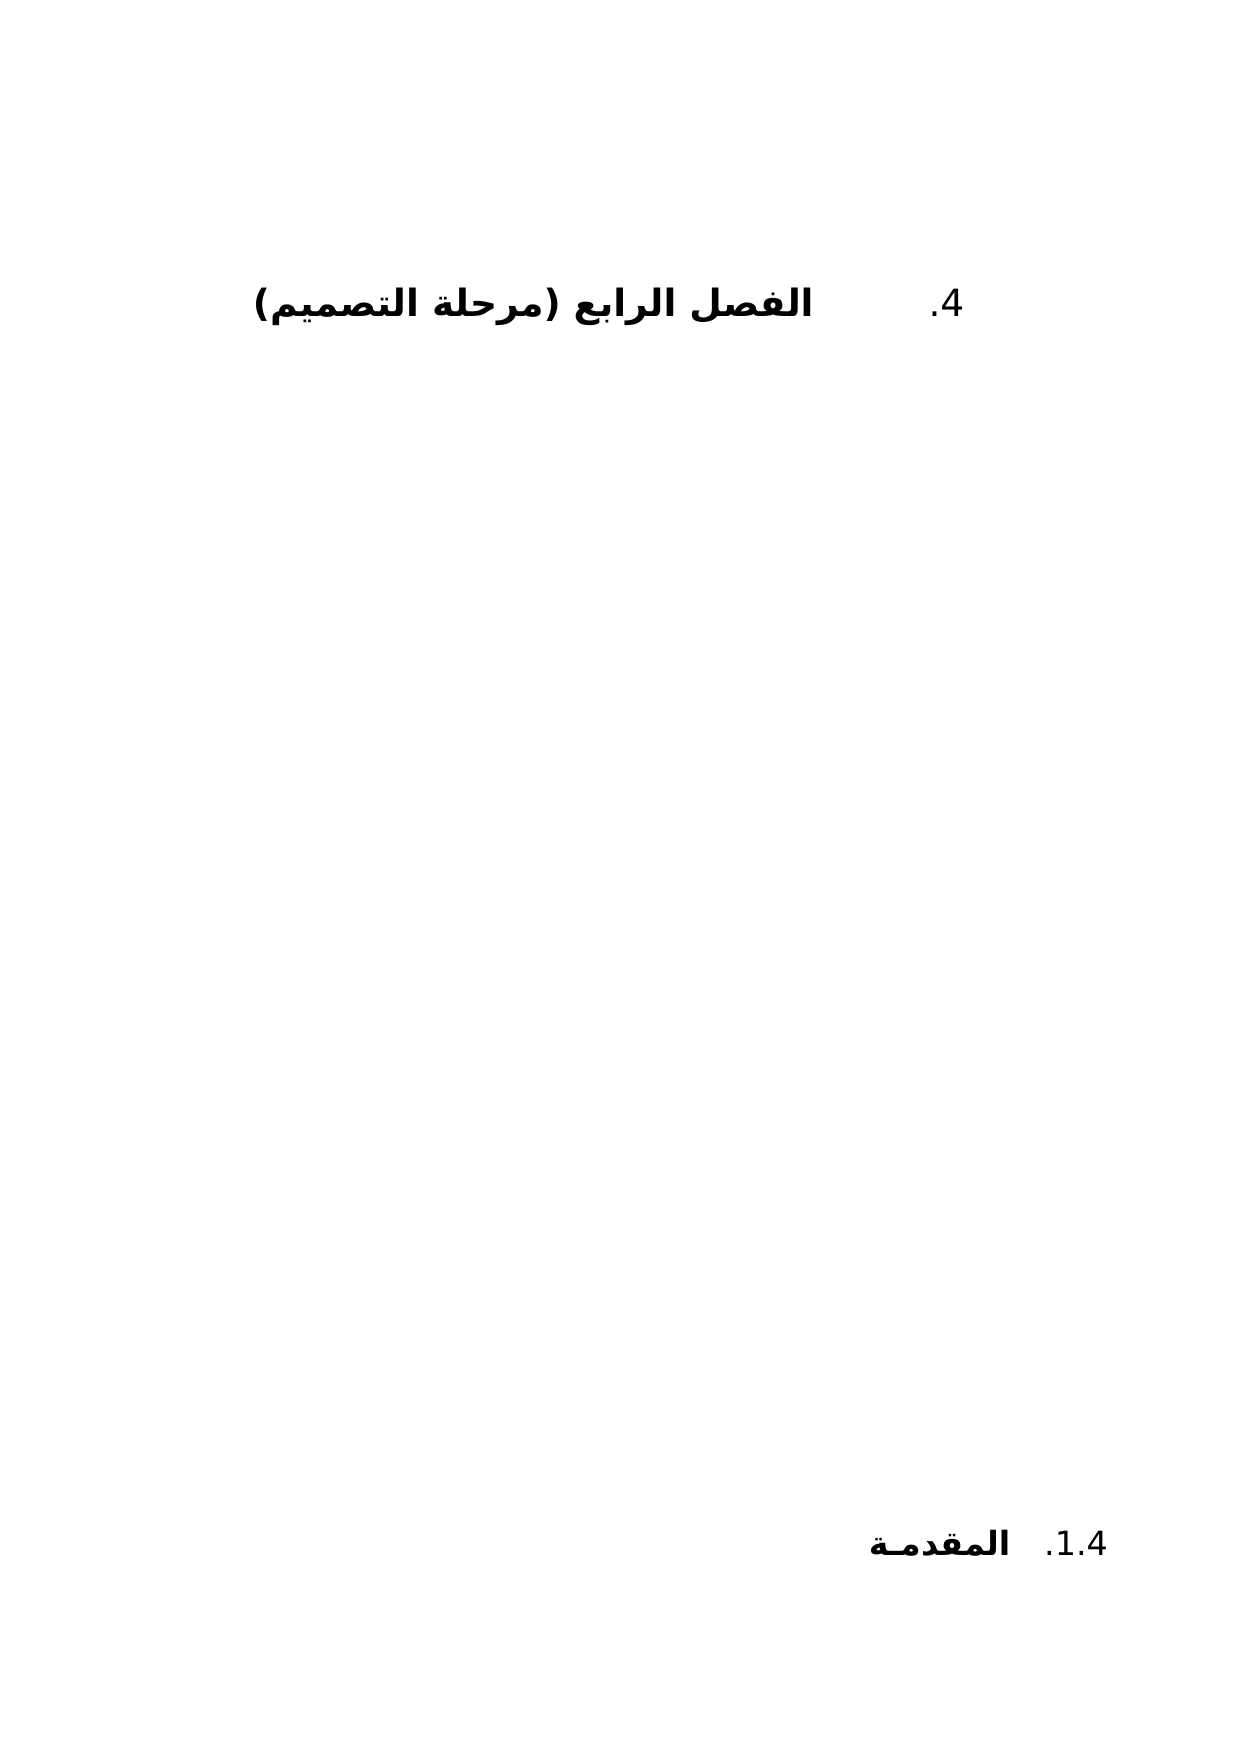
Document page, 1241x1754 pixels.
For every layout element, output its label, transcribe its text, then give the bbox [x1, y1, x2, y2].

subtitle المقدمـة [148, 1524, 1033, 1563]
subtitle الفصل الرابع (مرحلة التصميم) [148, 282, 1033, 325]
